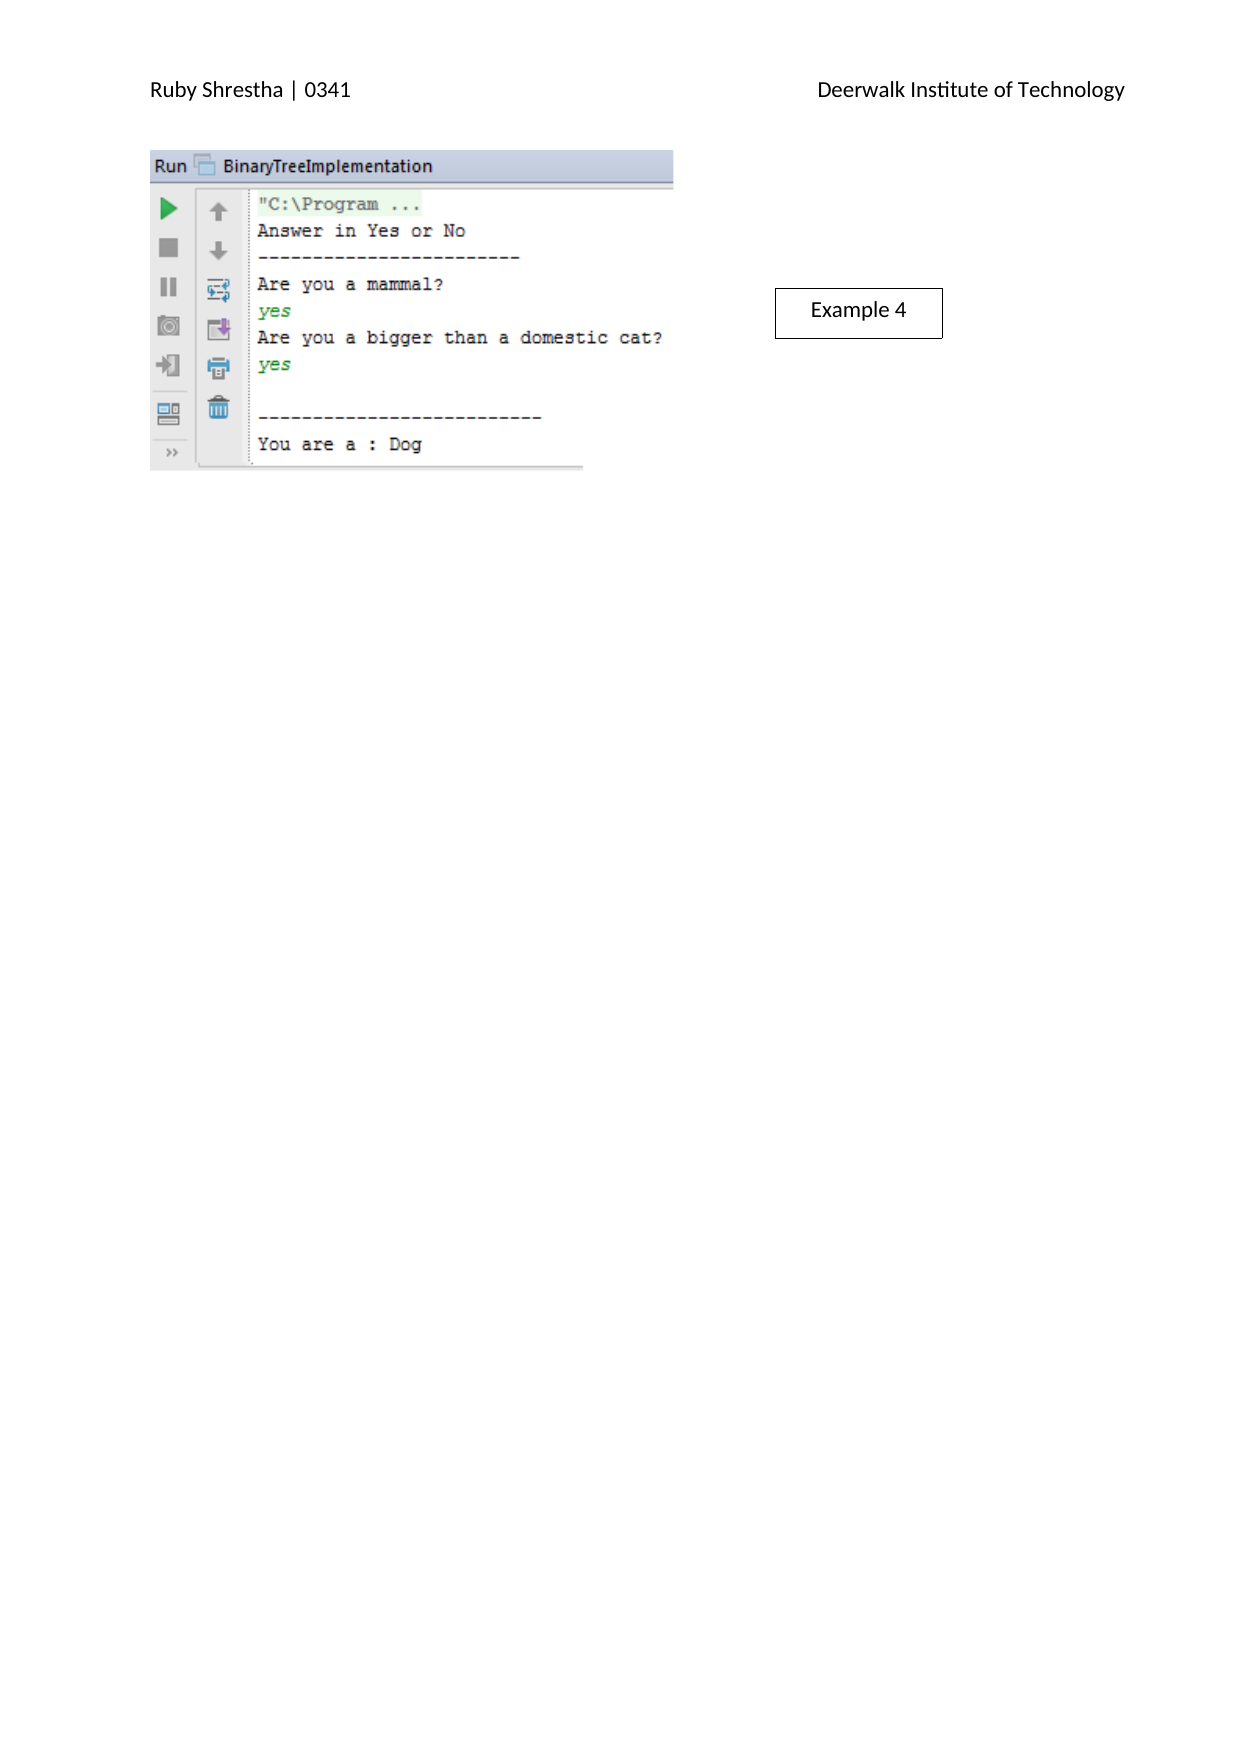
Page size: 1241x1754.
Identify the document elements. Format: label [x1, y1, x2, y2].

picture [150, 150, 674, 474]
